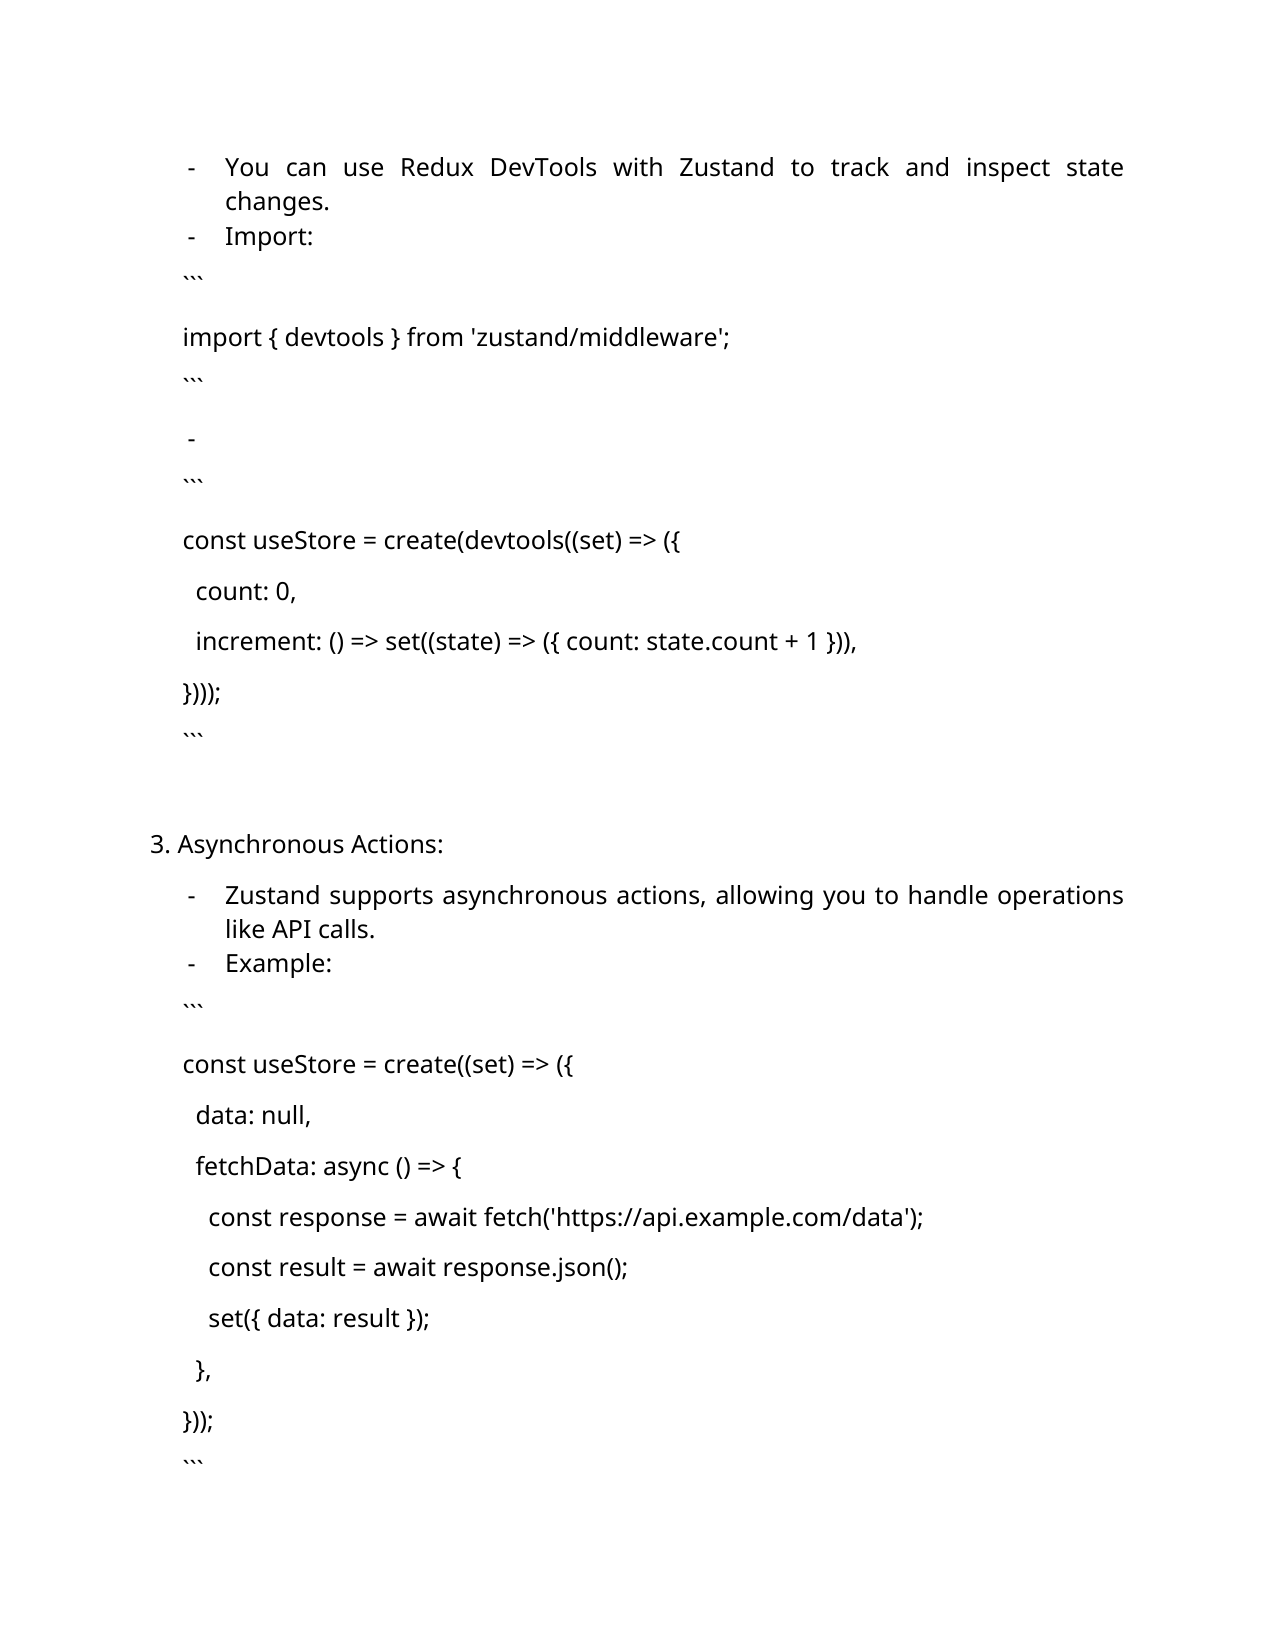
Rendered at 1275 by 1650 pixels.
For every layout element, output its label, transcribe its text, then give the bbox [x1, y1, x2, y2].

text const useStore = create((set) => ({ [150, 1047, 1125, 1081]
text const response = await fetch('https://api.example.com/data'); [150, 1199, 1125, 1233]
text const result = await response.json(); [150, 1250, 1125, 1284]
text 3. Asynchronous Actions: [150, 827, 1125, 861]
text import { devtools } from 'zustand/middleware'; [150, 319, 1125, 354]
text increment: () => set((state) => ({ count: state.count + 1 })), [150, 624, 1125, 658]
text ``` [150, 725, 1125, 759]
text fetchData: async () => { [150, 1149, 1125, 1183]
text data: null, [150, 1098, 1125, 1132]
text })); [150, 1402, 1125, 1436]
list Zustand supports asynchronous actions, allowing you to handle operations like API calls. [187, 878, 1125, 946]
list You can use Redux DevTools with Zustand to track and inspect state changes. [187, 150, 1125, 218]
text ``` [150, 472, 1125, 506]
text }, [150, 1352, 1125, 1386]
text ``` [150, 1453, 1125, 1487]
text }))); [150, 675, 1125, 709]
text const useStore = create(devtools((set) => ({ [150, 522, 1125, 557]
text set({ data: result }); [150, 1301, 1125, 1335]
text ``` [150, 370, 1125, 404]
list Import: [187, 218, 1125, 252]
text count: 0, [150, 573, 1125, 607]
list Example: [187, 946, 1125, 980]
text ``` [150, 269, 1125, 303]
text ``` [150, 996, 1125, 1031]
